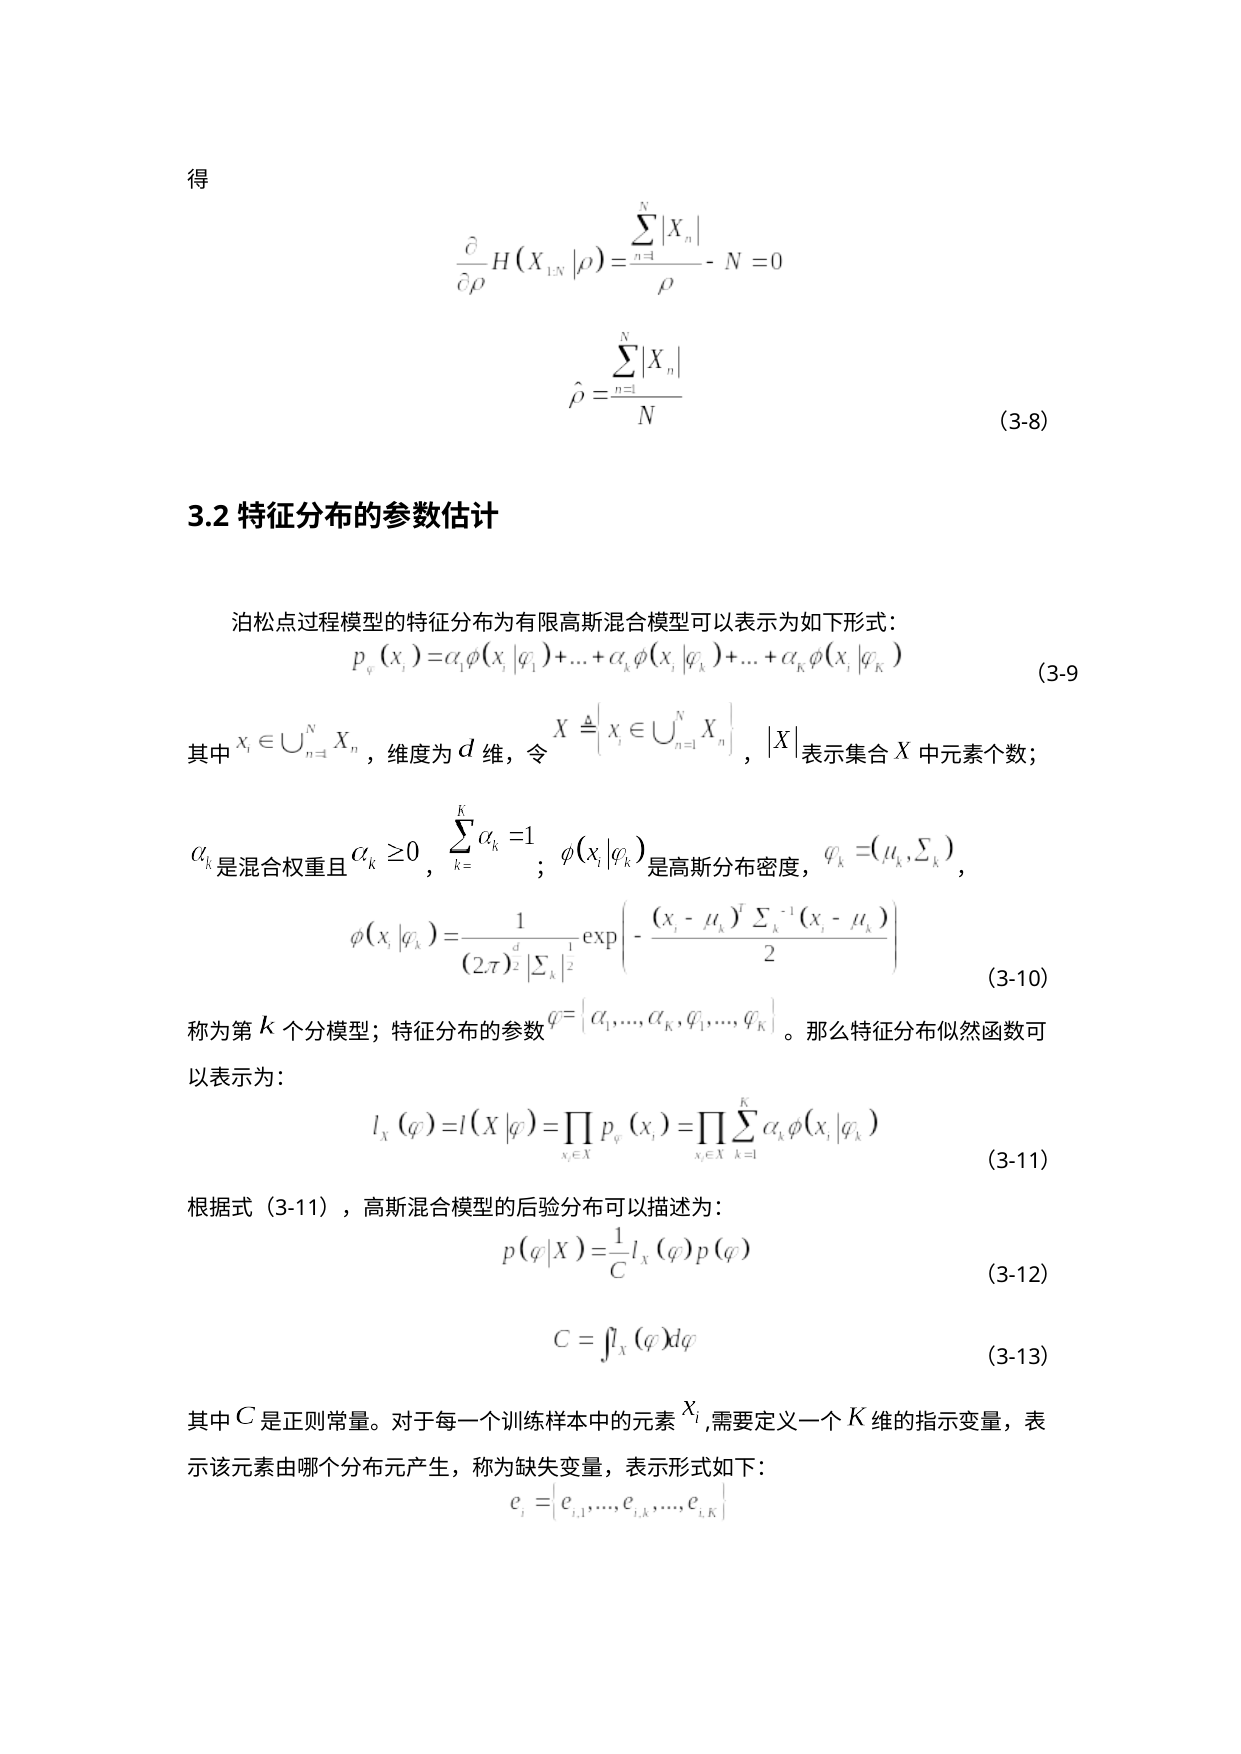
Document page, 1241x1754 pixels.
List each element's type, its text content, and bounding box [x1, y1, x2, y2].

text 其中是正则常量。对于每一个训练样本中的元素,需要定义一个维的指示变量，表示该元素由哪个分布元产生，称为缺失变量，表示形式如下： [187, 1384, 1053, 1482]
text （3-8） [187, 324, 1053, 454]
text （3-13） [187, 1319, 1053, 1384]
subtitle 3.2 特征分布的参数估计 [187, 482, 1053, 547]
text （3-9） [187, 637, 1053, 702]
text （3-11） [187, 1092, 1053, 1189]
text 其中，维度为维，令，表示集合中元素个数；是混合权重且，；是高斯分布密度，， [187, 702, 1053, 897]
text 根据式（3-11），高斯混合模型的后验分布可以描述为： [187, 1189, 1053, 1222]
text 泊松点过程模型的特征分布为有限高斯混合模型可以表示为如下形式： [187, 604, 1053, 637]
text （3-12） [187, 1222, 1053, 1319]
text （3-10） [187, 897, 1053, 994]
text 容易证明，使对数函数似然值最大的值也是似然函数最大。对关于求导为零得 [187, 162, 1053, 194]
text 称为第个分模型；特征分布的参数。那么特征分布似然函数可以表示为： [187, 994, 1053, 1092]
